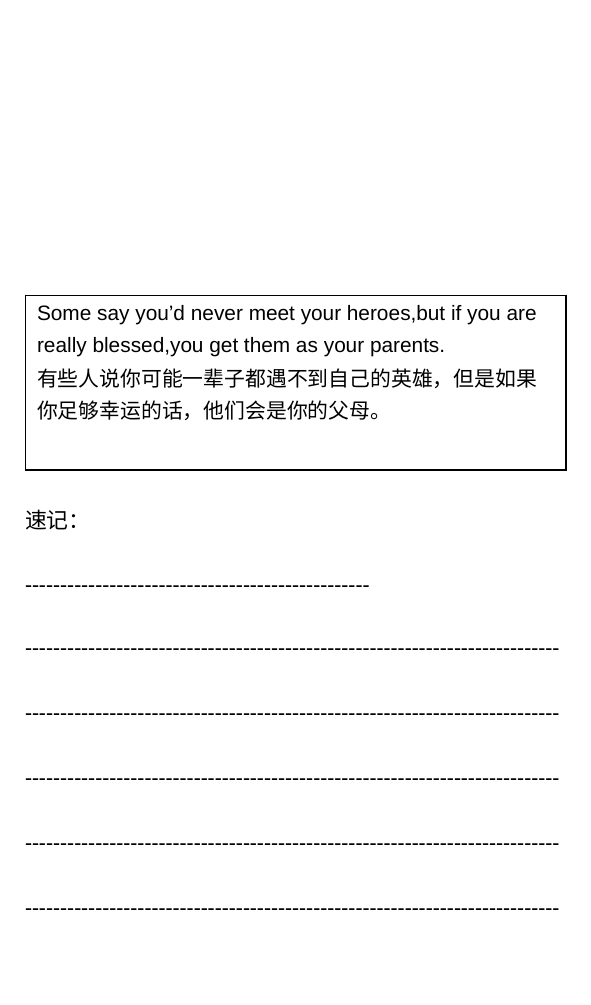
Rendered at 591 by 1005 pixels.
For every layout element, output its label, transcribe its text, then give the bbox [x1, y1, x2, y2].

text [25, 630, 567, 923]
table_cell Some say you’d never meet your heroes,but if you are really blessed,you get them as your parents. 有些人说你可能一辈子都遇不到自己的英雄，但是如果你足够幸运的话，他们会是你的父母。 [26, 296, 565, 469]
text ------------------------------------------------- [25, 568, 567, 600]
text 速记： [25, 503, 567, 535]
